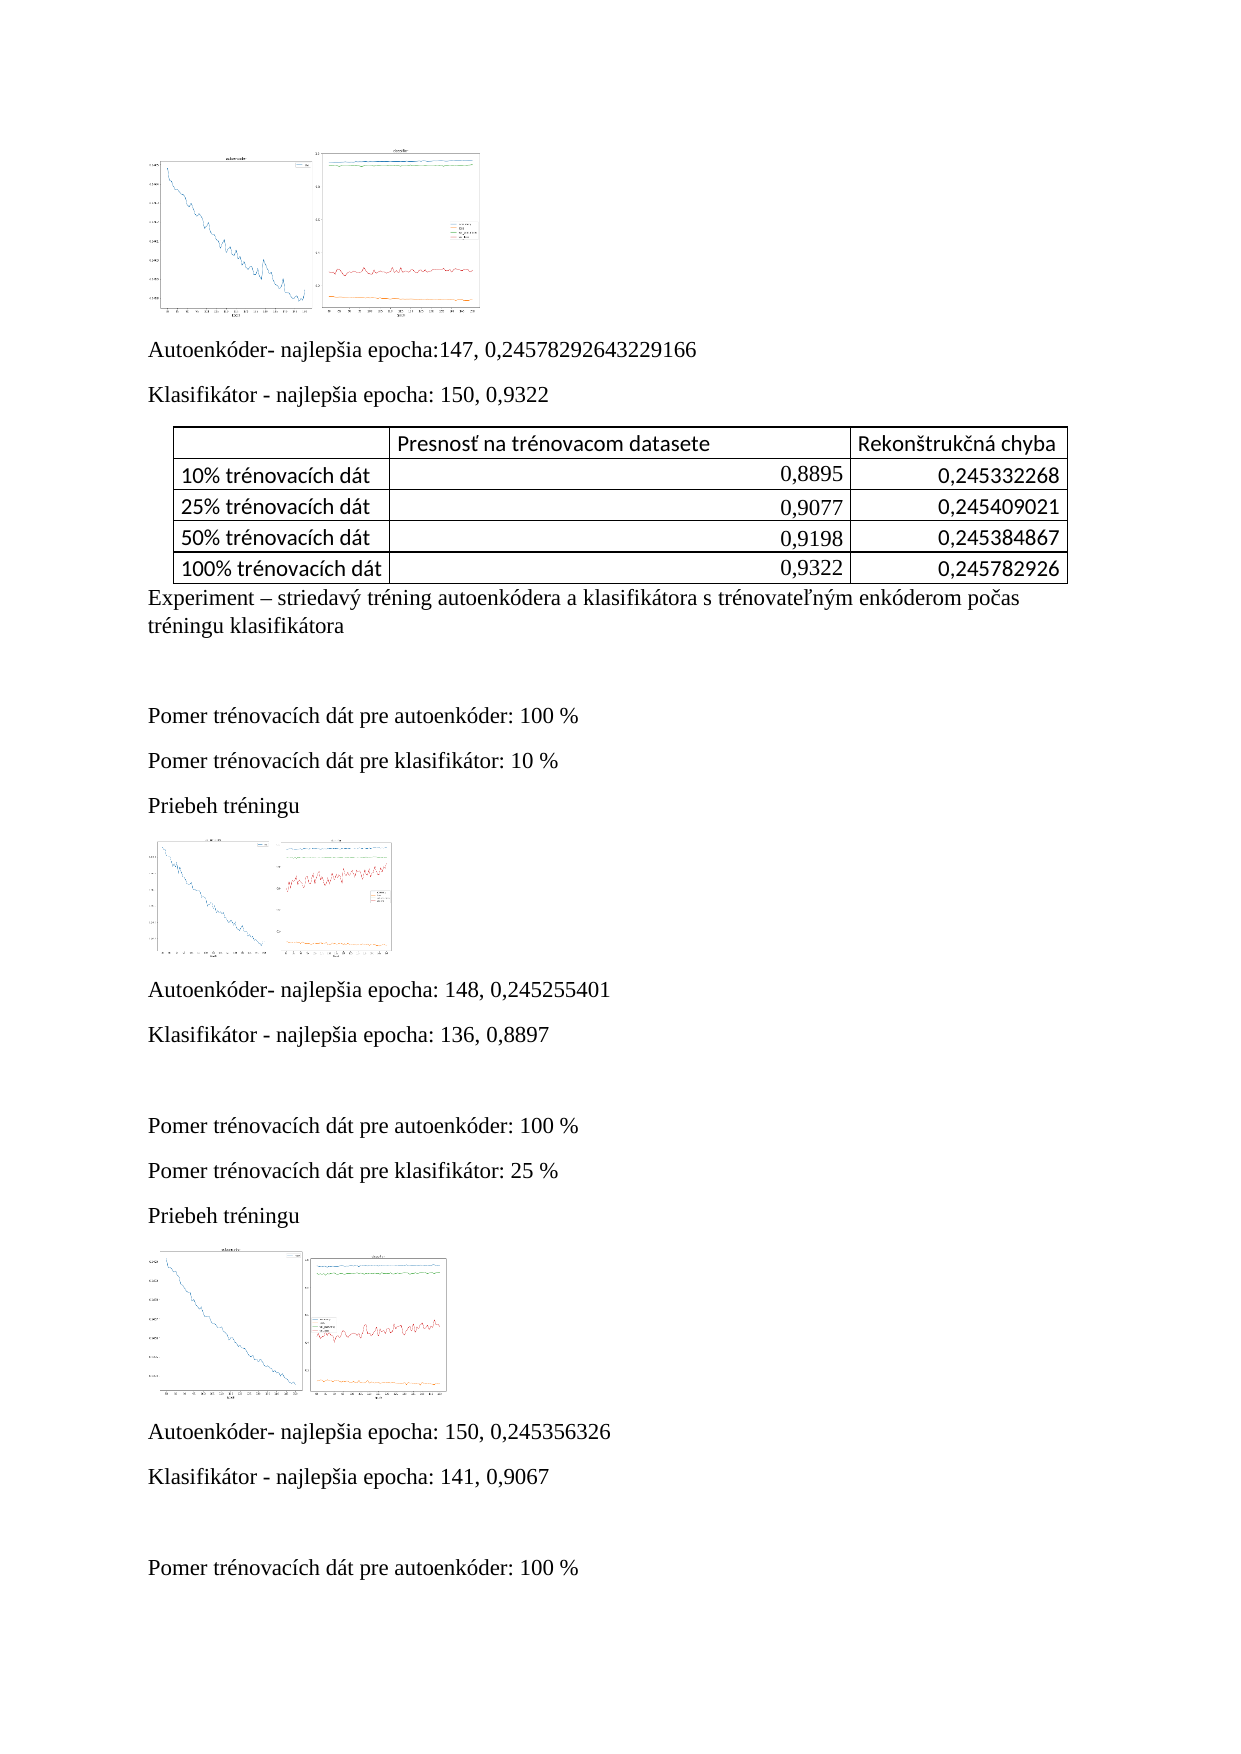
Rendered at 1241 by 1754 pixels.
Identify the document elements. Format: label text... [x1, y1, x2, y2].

text Pomer trénovacích dát pre klasifikátor: 10 % [148, 747, 1093, 774]
text Priebeh tréningu [148, 792, 1093, 819]
text Autoenkóder- najlepšia epocha:147, 0,24578292643229166 [148, 336, 1093, 362]
text Autoenkóder- najlepšia epocha: 148, 0,245255401 [148, 976, 1093, 1003]
table_header Rekonštrukčná chyba [851, 428, 1067, 458]
text Klasifikátor - najlepšia epocha: 136, 0,8897 [148, 1021, 1093, 1048]
picture [147, 147, 482, 318]
table_cell 0,245332268 [851, 459, 1067, 489]
text Priebeh tréningu [148, 1202, 1093, 1228]
text Pomer trénovacích dát pre klasifikátor: 25 % [148, 1157, 1093, 1183]
table_cell 10% trénovacích dát [174, 459, 389, 489]
table_cell 0,245782926 [851, 553, 1067, 583]
text Pomer trénovacích dát pre autoenkóder: 100 % [148, 702, 1093, 729]
picture [147, 837, 271, 958]
table_cell 50% trénovacích dát [174, 521, 389, 551]
text Pomer trénovacích dát pre autoenkóder: 100 % [148, 1112, 1093, 1138]
table_cell 0,8895 [390, 459, 850, 489]
text Autoenkóder- najlepšia epocha: 150, 0,245356326 [148, 1418, 1093, 1444]
table_cell 25% trénovacích dát [174, 490, 389, 520]
table_header Presnosť na trénovacom datasete [390, 428, 850, 458]
text Experiment – striedavý tréning autoenkódera a klasifikátora s trénovateľným enkóderom počas tréningu klasifikátora [148, 584, 1093, 638]
text Klasifikátor - najlepšia epocha: 150, 0,9322 [148, 381, 1093, 408]
table_cell 0,9322 [390, 553, 850, 583]
table_cell 0,245409021 [851, 490, 1067, 520]
table_header [174, 428, 389, 458]
table_cell 0,9198 [390, 521, 850, 551]
picture [147, 1247, 448, 1400]
table_cell 0,9077 [390, 490, 850, 520]
table_cell 100% trénovacích dát [174, 553, 389, 583]
table_cell 0,245384867 [851, 521, 1067, 551]
picture [275, 838, 393, 958]
text Klasifikátor - najlepšia epocha: 141, 0,9067 [148, 1463, 1093, 1490]
text Pomer trénovacích dát pre autoenkóder: 100 % [148, 1553, 1093, 1580]
